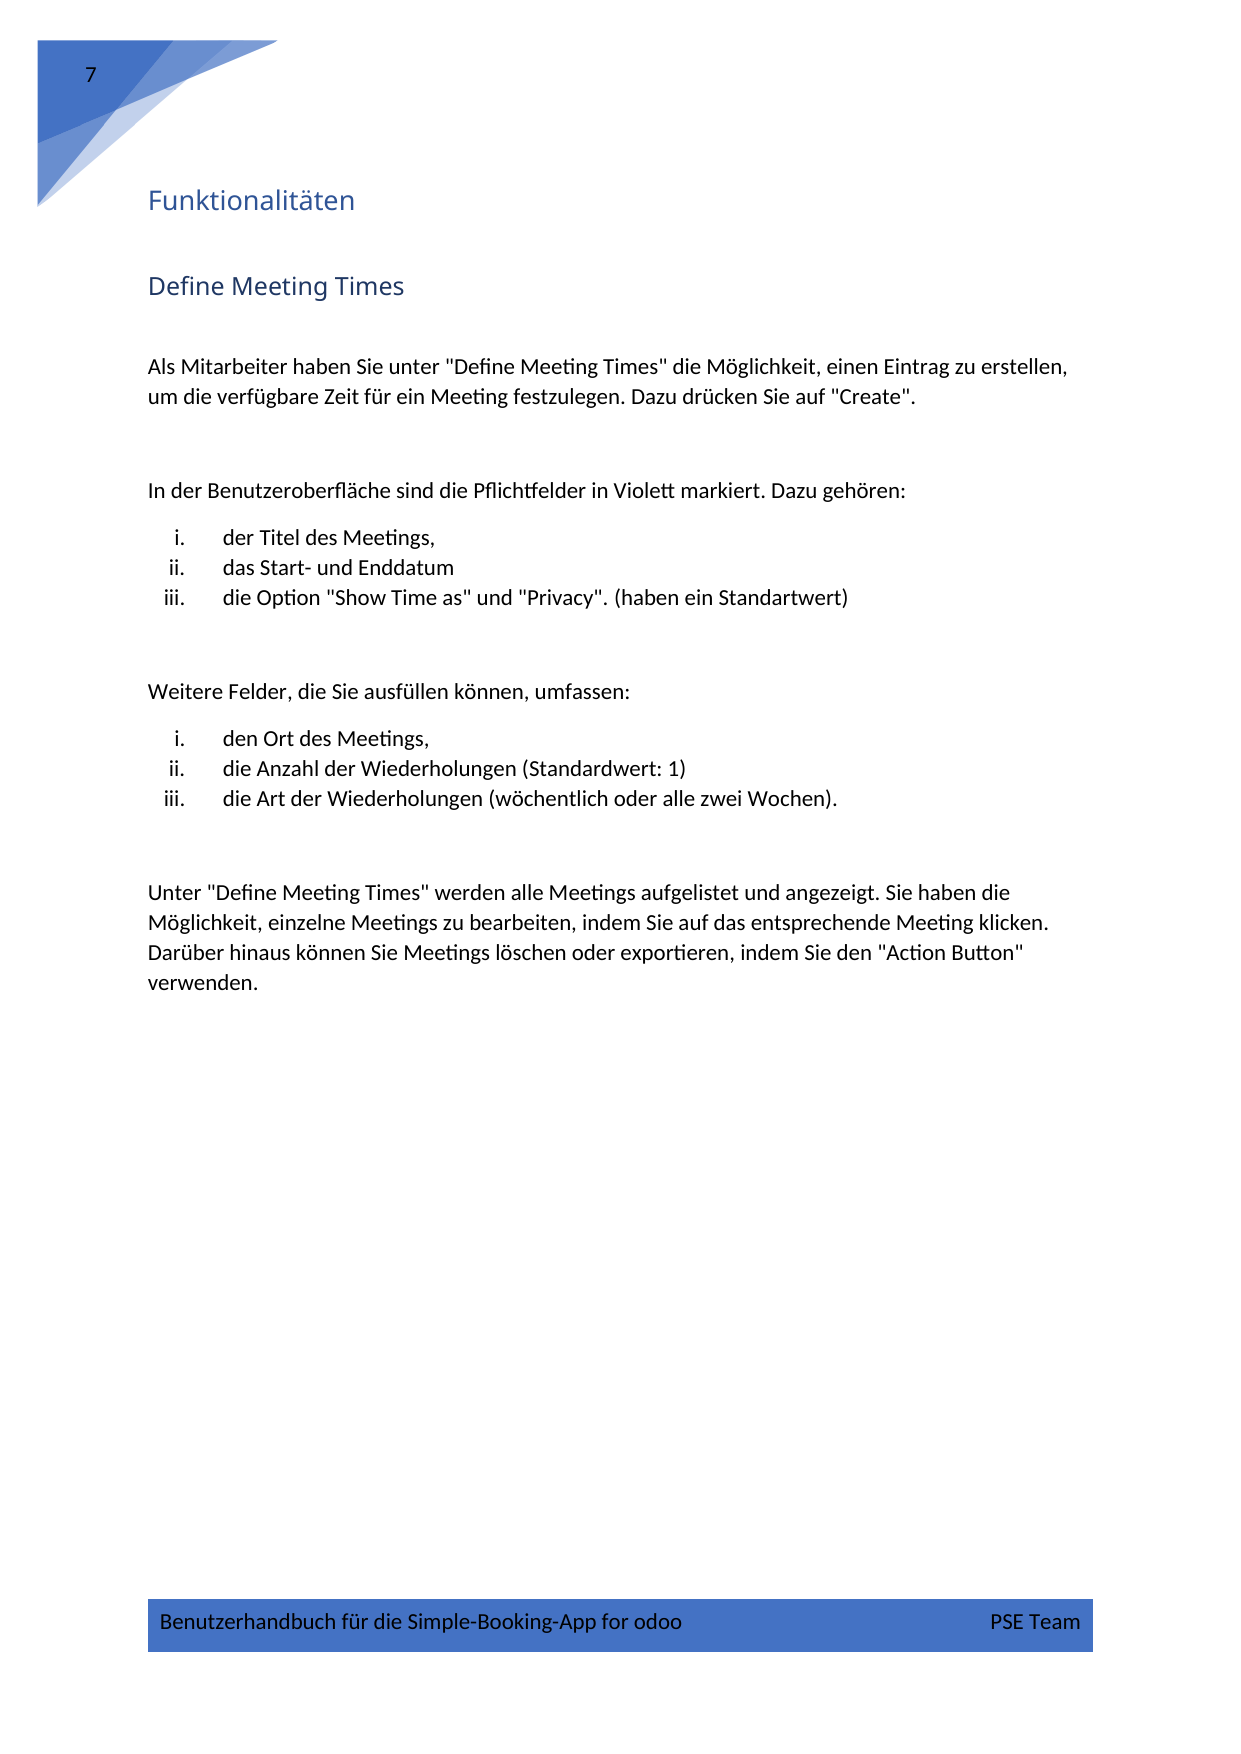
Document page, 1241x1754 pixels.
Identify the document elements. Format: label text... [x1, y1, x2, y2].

list der Titel des Meetings, [185, 523, 1093, 551]
list die Art der Wiederholungen (wöchentlich oder alle zwei Wochen). [185, 784, 1093, 812]
subtitle Funktionalitäten [148, 181, 1093, 218]
text Unter "Define Meeting Times" werden alle Meetings aufgelistet und angezeigt. Sie haben die Möglichkeit, einzelne Meetings zu bearbeiten, indem Sie auf das entsprechende Meeting klicken. Darüber hinaus können Sie Meetings löschen oder exportieren, indem Sie den "Action Button" verwenden. [148, 878, 1093, 996]
subtitle Define Meeting Times [148, 268, 1093, 302]
text In der Benutzeroberfläche sind die Pflichtfelder in Violett markiert. Dazu gehören: [148, 476, 1093, 504]
text Als Mitarbeiter haben Sie unter "Define Meeting Times" die Möglichkeit, einen Eintrag zu erstellen, um die verfügbare Zeit für ein Meeting festzulegen. Dazu drücken Sie auf "Create". [148, 352, 1093, 410]
list die Anzahl der Wiederholungen (Standardwert: 1) [185, 754, 1093, 782]
text Weitere Felder, die Sie ausfüllen können, umfassen: [148, 677, 1093, 705]
list den Ort des Meetings, [185, 724, 1093, 752]
list die Option "Show Time as" und "Privacy". (haben ein Standartwert) [185, 583, 1093, 611]
list das Start- und Enddatum [185, 553, 1093, 581]
picture [37, 40, 279, 209]
